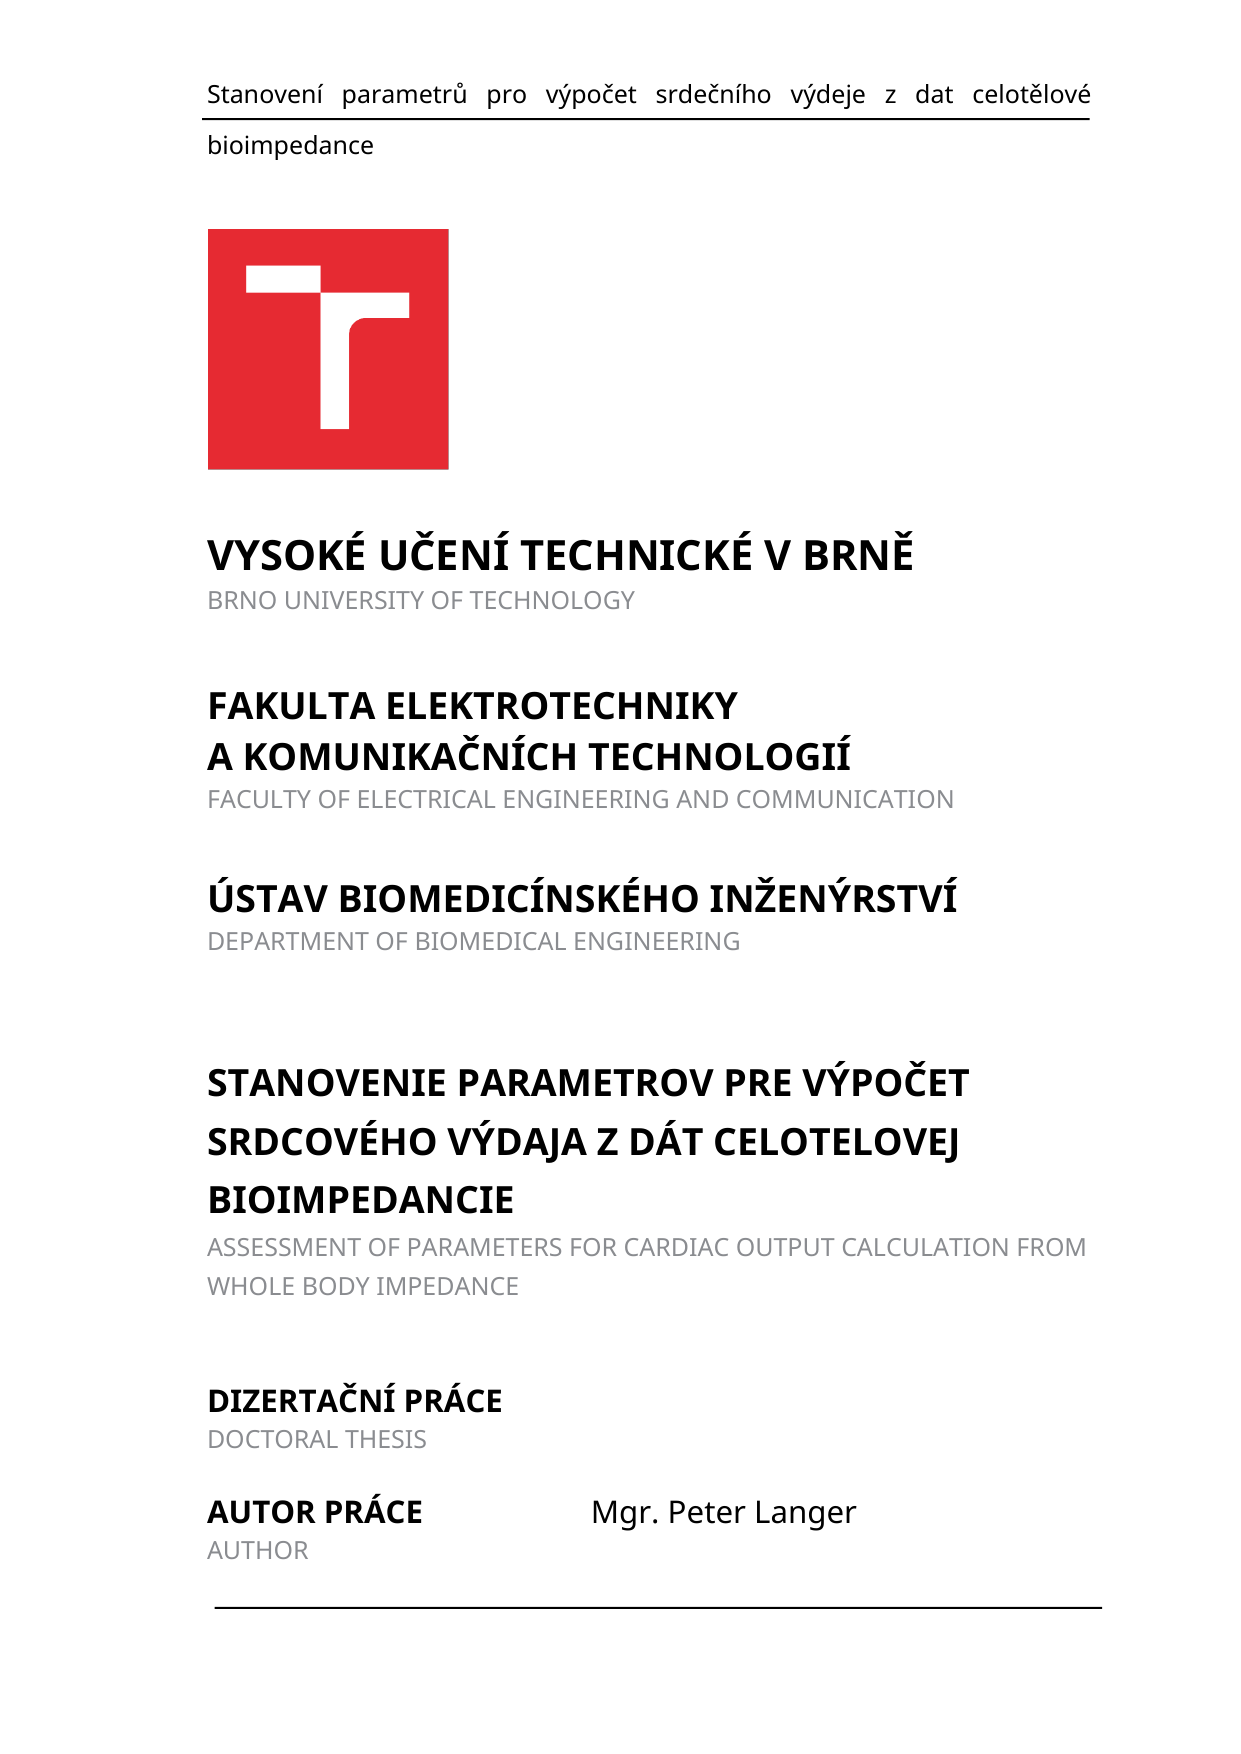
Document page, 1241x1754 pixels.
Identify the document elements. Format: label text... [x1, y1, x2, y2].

table_cell DIZERTAČNÍ PRÁCE DOCTORAL THESIS [207, 1379, 1093, 1490]
table_header VYSOKÉ UČENÍ TECHNICKÉ V BRNĚ BRNO UNIVERSITY OF TECHNOLOGY FAKULTA ELEKTROTECHNIKY A KOMUNIKAČNÍCH TECHNOLOGIÍ FACULTY OF ELECTRICAL ENGINEERING AND COMMUNICATION ÚSTAV BIOMEDICÍNSKÉHO INŽENÝRSTVÍ DEPARTMENT OF BIOMEDICAL ENGINEERING STANOVENIE PARAMETROV PRE VÝPOČET SRDCOVÉHO VÝDAJA Z DÁT CELOTELOVEJ BIOIMPEDANCIE ASSESSMENT OF PARAMETERS FOR CARDIAC OUTPUT CALCULATION FROM WHOLE BODY IMPEDANCE [207, 227, 1093, 1379]
table_cell Mgr. Peter Langer [591, 1490, 1093, 1591]
picture [206, 227, 449, 470]
table_cell AUTOR PRÁCE AUTHOR [207, 1490, 591, 1591]
